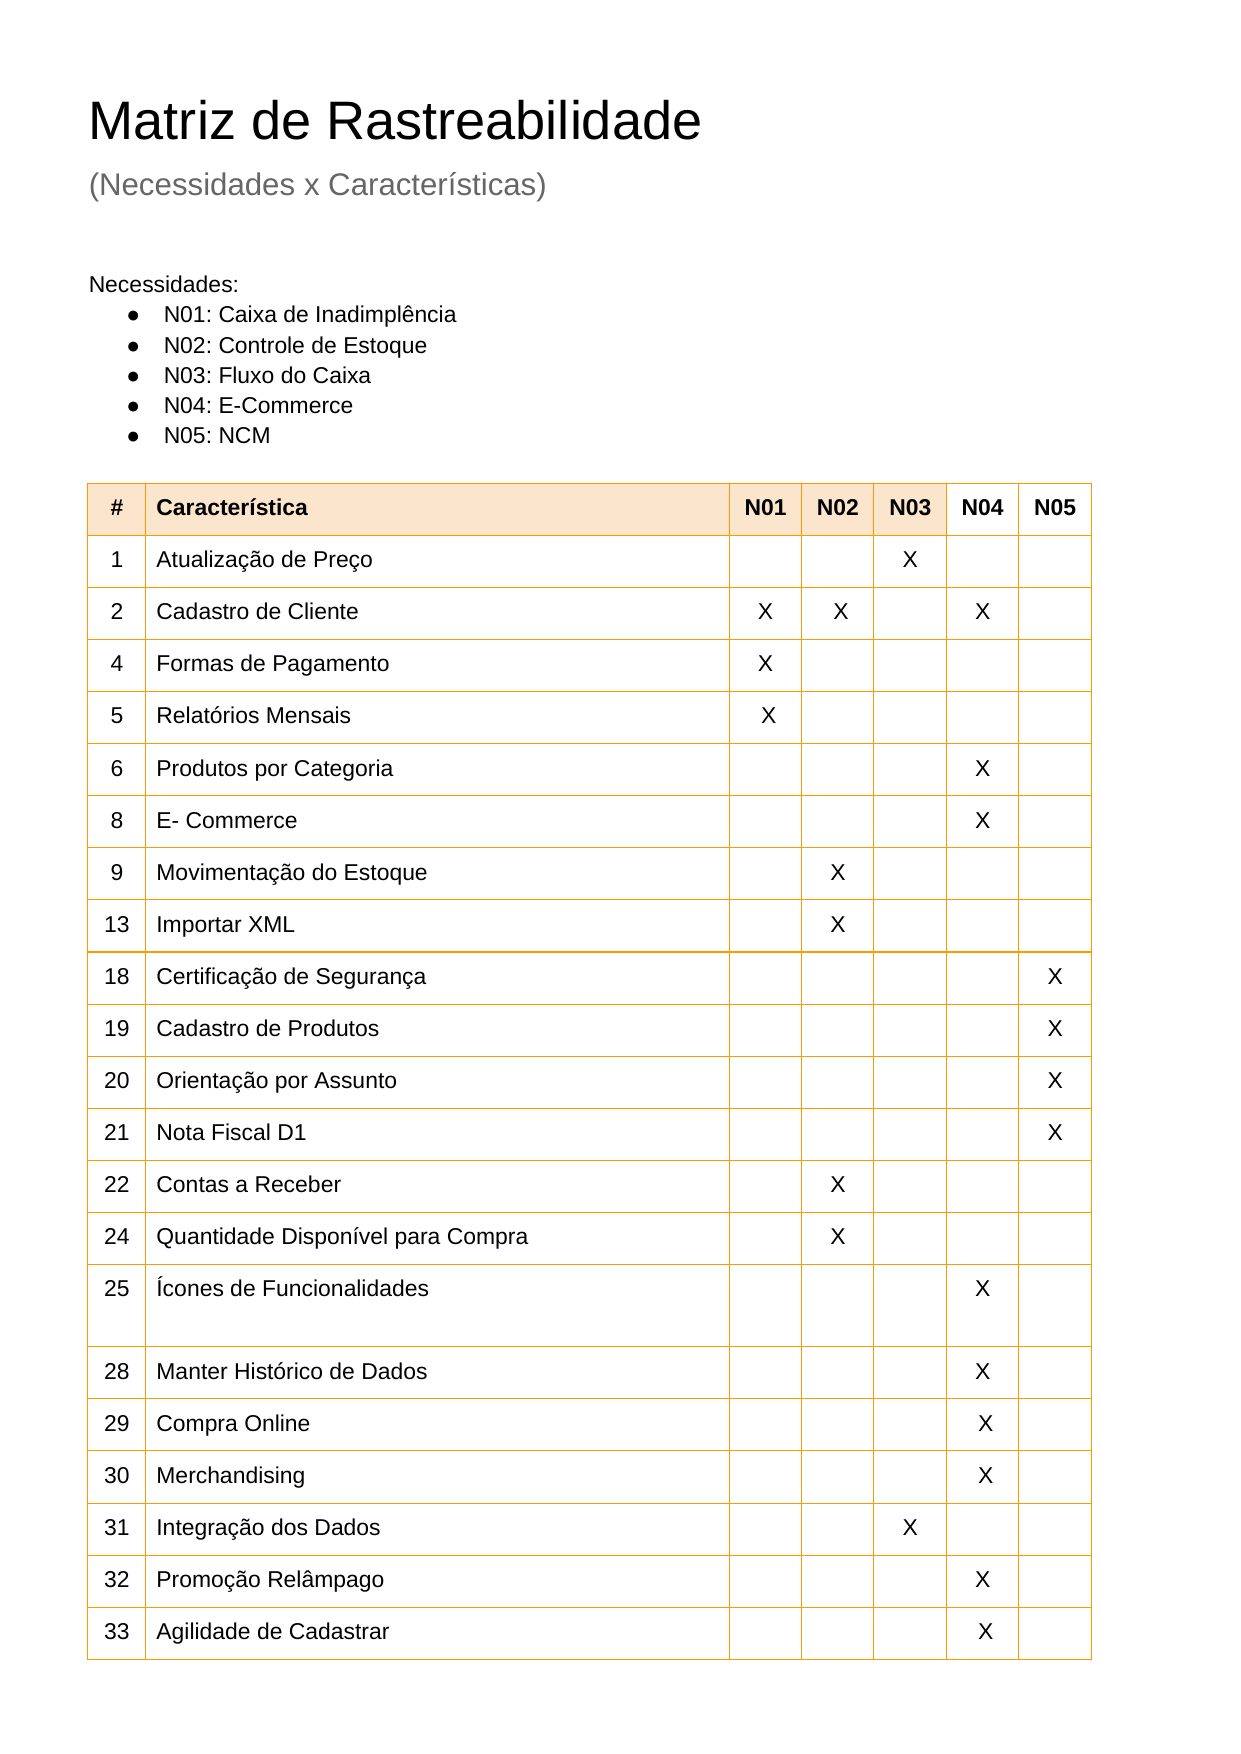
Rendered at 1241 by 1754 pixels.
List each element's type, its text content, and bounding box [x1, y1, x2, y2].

table_cell Cadastro de Produtos [146, 1005, 729, 1056]
table_cell [947, 640, 1018, 691]
table_cell [1019, 536, 1091, 587]
table_cell 33 [88, 1608, 145, 1659]
table_cell X [1019, 953, 1091, 1003]
list N04: E-Commerce [126, 392, 1090, 418]
table_cell [730, 1213, 801, 1264]
table_cell 8 [88, 796, 145, 847]
table_cell [1019, 1213, 1091, 1264]
table_cell X [802, 848, 873, 899]
table_cell [874, 1057, 946, 1108]
list N05: NCM [126, 422, 1090, 448]
table_cell X [947, 744, 1018, 795]
table_cell [874, 1265, 946, 1346]
table_cell 6 [88, 744, 145, 795]
table_cell X [947, 1451, 1018, 1502]
table_cell Promoção Relâmpago [146, 1556, 729, 1607]
table_cell X [947, 588, 1018, 639]
table_cell Integração dos Dados [146, 1504, 729, 1554]
table_cell 5 [88, 692, 145, 743]
table_cell [947, 1161, 1018, 1212]
table_cell [730, 900, 801, 951]
table_cell [730, 1399, 801, 1450]
table_header N01 [730, 484, 801, 535]
table_cell 25 [88, 1265, 145, 1346]
table_cell Produtos por Categoria [146, 744, 729, 795]
table_cell [802, 796, 873, 847]
table_cell X [730, 588, 801, 639]
table_cell [802, 1608, 873, 1659]
table_cell [730, 848, 801, 899]
table_cell 18 [88, 953, 145, 1003]
table_cell X [1019, 1057, 1091, 1108]
table_cell X [947, 796, 1018, 847]
table_cell 21 [88, 1109, 145, 1160]
list N03: Fluxo do Caixa [126, 362, 1090, 388]
table_cell [730, 796, 801, 847]
table_cell [730, 1608, 801, 1659]
list N01: Caixa de Inadimplência [126, 301, 1090, 328]
table_cell [947, 1109, 1018, 1160]
table_cell [874, 1109, 946, 1160]
table_cell [874, 588, 946, 639]
table_cell 30 [88, 1451, 145, 1502]
subtitle (Necessidades x Características) [88, 166, 1090, 202]
table_cell Movimentação do Estoque [146, 848, 729, 899]
table_cell [730, 536, 801, 587]
table_cell E- Commerce [146, 796, 729, 847]
table_cell [947, 1057, 1018, 1108]
table_cell [874, 640, 946, 691]
table_cell [730, 1556, 801, 1607]
table_cell 19 [88, 1005, 145, 1056]
table_cell [802, 953, 873, 1003]
table_cell [947, 536, 1018, 587]
table_cell [802, 640, 873, 691]
table_cell X [1019, 1109, 1091, 1160]
table_cell [874, 796, 946, 847]
title Matriz de Rastreabilidade [88, 88, 1090, 151]
table_cell [730, 1347, 801, 1398]
table_cell [1019, 744, 1091, 795]
table_cell Manter Histórico de Dados [146, 1347, 729, 1398]
table_header N03 [874, 484, 946, 535]
table_cell [730, 1057, 801, 1108]
table_cell Certificação de Segurança [146, 953, 729, 1003]
table_cell X [1019, 1005, 1091, 1056]
table_cell 4 [88, 640, 145, 691]
table_cell Ícones de Funcionalidades [146, 1265, 729, 1346]
table_cell X [947, 1347, 1018, 1398]
table_cell X [802, 900, 873, 951]
table_cell 1 [88, 536, 145, 587]
table_header Característica [146, 484, 729, 535]
table_cell [1019, 1608, 1091, 1659]
table_cell [1019, 1265, 1091, 1346]
table_cell [947, 848, 1018, 899]
table_cell [802, 536, 873, 587]
table_cell [730, 1504, 801, 1554]
table_cell 9 [88, 848, 145, 899]
table_cell Quantidade Disponível para Compra [146, 1213, 729, 1264]
table_cell [802, 1399, 873, 1450]
table_cell 22 [88, 1161, 145, 1212]
table_cell [802, 1451, 873, 1502]
table_cell [874, 900, 946, 951]
table_cell X [947, 1556, 1018, 1607]
table_cell [874, 1399, 946, 1450]
table_cell [730, 744, 801, 795]
table_cell Orientação por Assunto [146, 1057, 729, 1108]
table_cell Formas de Pagamento [146, 640, 729, 691]
table_cell [1019, 1556, 1091, 1607]
table_cell [874, 953, 946, 1003]
table_cell [1019, 640, 1091, 691]
table_cell Compra Online [146, 1399, 729, 1450]
table_cell [730, 1451, 801, 1502]
table_cell X [874, 536, 946, 587]
table_cell [1019, 796, 1091, 847]
table_cell [730, 1005, 801, 1056]
table_cell Importar XML [146, 900, 729, 951]
table_cell [947, 692, 1018, 743]
table_cell [1019, 1161, 1091, 1212]
table_cell [802, 1057, 873, 1108]
table_cell 2 [88, 588, 145, 639]
list N02: Controle de Estoque [126, 332, 1090, 358]
table_cell [1019, 1451, 1091, 1502]
table_cell X [947, 1608, 1018, 1659]
table_cell [802, 692, 873, 743]
table_cell X [730, 692, 801, 743]
table_cell [1019, 1399, 1091, 1450]
table_cell [947, 1504, 1018, 1554]
table_cell [1019, 588, 1091, 639]
table_cell [1019, 692, 1091, 743]
table_cell [802, 1109, 873, 1160]
table_cell X [802, 1213, 873, 1264]
table_cell [730, 1265, 801, 1346]
table_cell [874, 1161, 946, 1212]
table_header # [88, 484, 145, 535]
table_cell X [802, 1161, 873, 1212]
table_cell [874, 1608, 946, 1659]
table_cell X [874, 1504, 946, 1554]
table_cell X [802, 588, 873, 639]
table_cell [874, 1005, 946, 1056]
table_cell 29 [88, 1399, 145, 1450]
table_cell [802, 1347, 873, 1398]
table_cell [730, 953, 801, 1003]
table_cell [1019, 1347, 1091, 1398]
table_cell Cadastro de Cliente [146, 588, 729, 639]
table_cell X [730, 640, 801, 691]
table_header N04 [947, 484, 1018, 535]
table_header N02 [802, 484, 873, 535]
table_cell [874, 1556, 946, 1607]
table_cell [802, 1556, 873, 1607]
table_cell X [947, 1399, 1018, 1450]
table_cell Contas a Receber [146, 1161, 729, 1212]
table_cell Merchandising [146, 1451, 729, 1502]
table_cell [1019, 1504, 1091, 1554]
table_cell X [947, 1265, 1018, 1346]
table_cell [1019, 848, 1091, 899]
table_cell Agilidade de Cadastrar [146, 1608, 729, 1659]
table_cell [874, 1347, 946, 1398]
table_cell 31 [88, 1504, 145, 1554]
table_cell 13 [88, 900, 145, 951]
table_cell [874, 744, 946, 795]
table_cell [947, 900, 1018, 951]
table_cell [947, 1213, 1018, 1264]
table_cell [947, 953, 1018, 1003]
table_cell Nota Fiscal D1 [146, 1109, 729, 1160]
table_cell [874, 1213, 946, 1264]
table_cell [802, 1265, 873, 1346]
table_cell Atualização de Preço [146, 536, 729, 587]
table_cell 28 [88, 1347, 145, 1398]
table_cell [730, 1161, 801, 1212]
table_cell [802, 744, 873, 795]
table_cell 32 [88, 1556, 145, 1607]
table_cell [874, 692, 946, 743]
table_cell [730, 1109, 801, 1160]
table_cell [802, 1005, 873, 1056]
table_header N05 [1019, 484, 1091, 535]
table_cell [947, 1005, 1018, 1056]
text Necessidades: [88, 271, 1090, 297]
table_cell [1019, 900, 1091, 951]
table_cell [874, 848, 946, 899]
table_cell [802, 1504, 873, 1554]
table_cell [874, 1451, 946, 1502]
table_cell Relatórios Mensais [146, 692, 729, 743]
table_cell 24 [88, 1213, 145, 1264]
table_cell 20 [88, 1057, 145, 1108]
